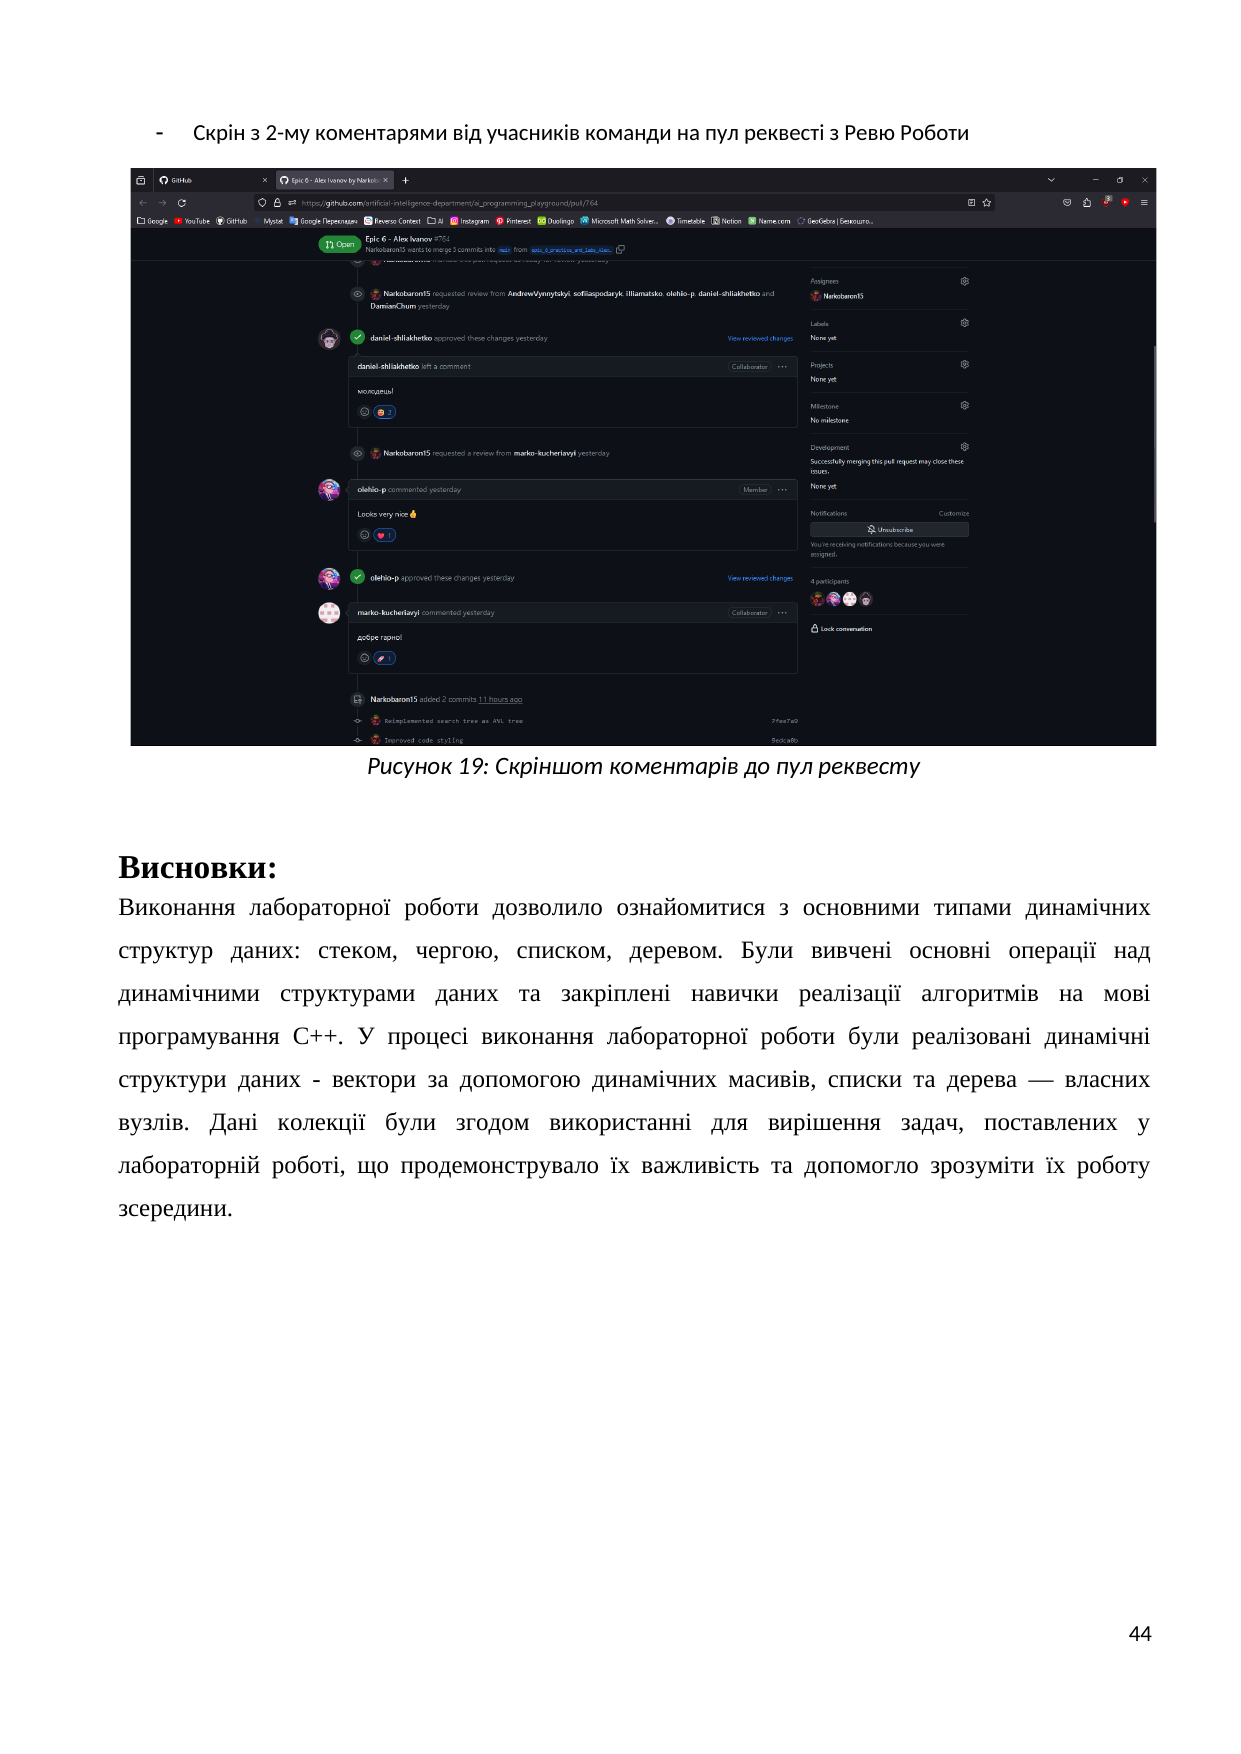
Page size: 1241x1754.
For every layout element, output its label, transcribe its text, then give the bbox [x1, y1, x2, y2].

list Скрін з 2-му коментарями від учасників команди на пул реквесті з Ревю Роботи [156, 118, 1152, 146]
picture [130, 168, 1157, 746]
text Виконання лабораторної роботи дозволило ознайомитися з основними типами динамічних структур даних: стеком, чергою, списком, деревом. Були вивчені основні операції над динамічними структурами даних та закріплені навички реалізації алгоритмів на мові програмування С++. У процесі виконання лабораторної роботи були реалізовані динамічні структури даних - вектори за допомогою динамічних масивів, списки та дерева — власних вузлів. Дані колекції були згодом використанні для вирішення задач, поставлених у лабораторній роботі, що продемонструвало їх важливість та допомогло зрозуміти їх роботу зсередини. [118, 892, 1152, 1222]
